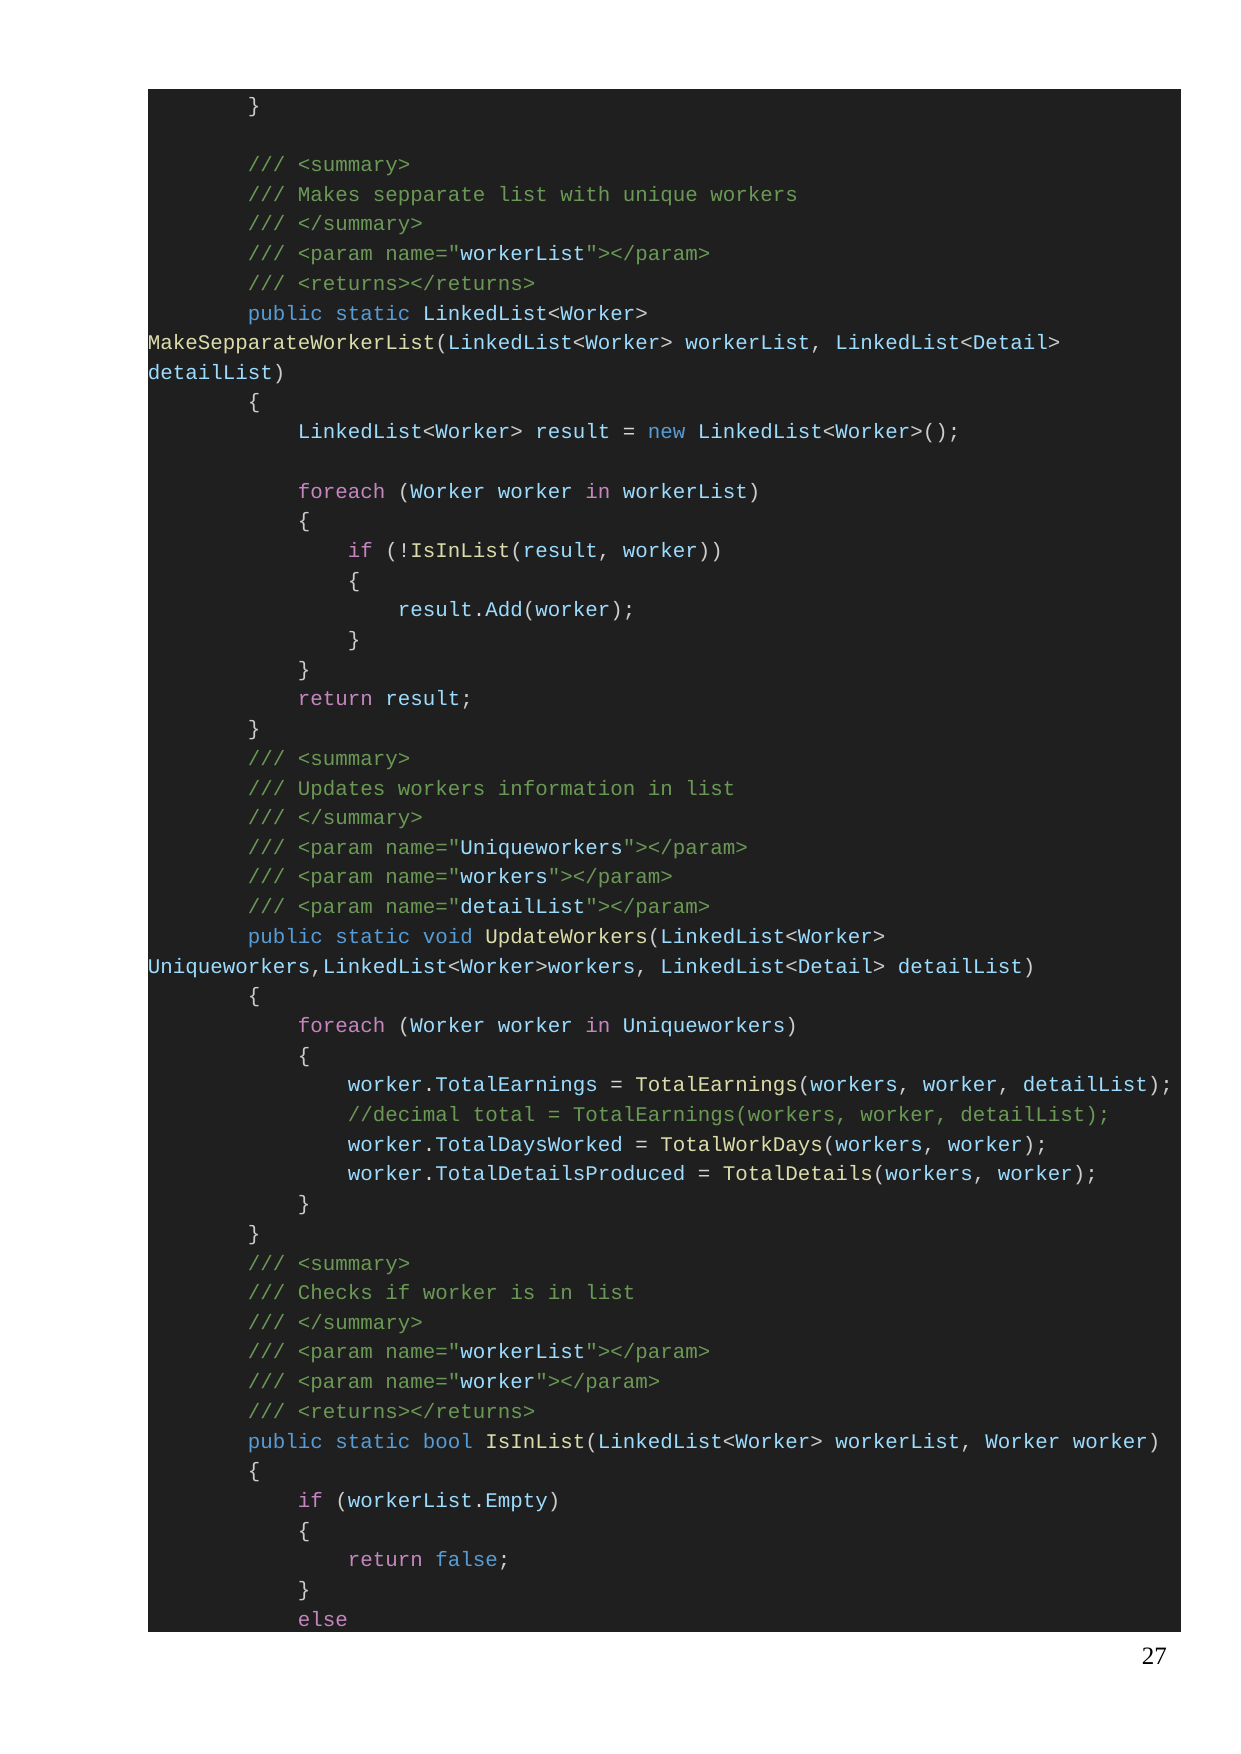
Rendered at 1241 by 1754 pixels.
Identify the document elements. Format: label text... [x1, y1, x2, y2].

text else [148, 1603, 1181, 1632]
text { [148, 504, 1181, 534]
text public static void UpdateWorkers(LinkedList<Worker> Uniqueworkers,LinkedList<Worker>workers, LinkedList<Detail> detailList) [148, 920, 1181, 979]
text return false; [148, 1543, 1181, 1573]
text { [148, 1514, 1181, 1543]
text public static LinkedList<Worker> MakeSepparateWorkerList(LinkedList<Worker> workerList, LinkedList<Detail> detailList) [148, 296, 1181, 386]
text { [148, 1454, 1181, 1484]
text /// <returns></returns> [148, 267, 1181, 296]
text } [148, 623, 1181, 653]
text result.Add(worker); [148, 593, 1181, 623]
text if (workerList.Empty) [148, 1484, 1181, 1514]
text LinkedList<Worker> result = new LinkedList<Worker>(); [148, 415, 1181, 445]
text foreach (Worker worker in workerList) [148, 474, 1181, 504]
text worker.TotalDaysWorked = TotalWorkDays(workers, worker); [148, 1128, 1181, 1157]
text } [148, 89, 1181, 118]
text /// <summary> [148, 148, 1181, 178]
text } [148, 1217, 1181, 1246]
text } [148, 1187, 1181, 1217]
text { [148, 979, 1181, 1009]
text foreach (Worker worker in Uniqueworkers) [148, 1009, 1181, 1039]
text /// <param name="Uniqueworkers"></param> [148, 831, 1181, 861]
text } [148, 1573, 1181, 1603]
text { [148, 386, 1181, 415]
text /// </summary> [148, 801, 1181, 831]
text /// <summary> [148, 742, 1181, 771]
text /// <summary> [148, 1246, 1181, 1276]
text /// <param name="workerList"></param> [148, 237, 1181, 267]
text /// </summary> [148, 1306, 1181, 1336]
text /// </summary> [148, 207, 1181, 237]
text { [148, 1039, 1181, 1068]
text /// <returns></returns> [148, 1395, 1181, 1424]
text worker.TotalDetailsProduced = TotalDetails(workers, worker); [148, 1157, 1181, 1187]
text /// <param name="workerList"></param> [148, 1336, 1181, 1365]
text /// Updates workers information in list [148, 771, 1181, 801]
text /// <param name="workers"></param> [148, 861, 1181, 890]
text /// <param name="worker"></param> [148, 1365, 1181, 1395]
text public static bool IsInList(LinkedList<Worker> workerList, Worker worker) [148, 1424, 1181, 1454]
text /// <param name="detailList"></param> [148, 890, 1181, 920]
text //decimal total = TotalEarnings(workers, worker, detailList); [148, 1098, 1181, 1128]
text /// Makes sepparate list with unique workers [148, 178, 1181, 207]
text { [148, 564, 1181, 593]
text /// Checks if worker is in list [148, 1276, 1181, 1306]
text } [148, 712, 1181, 742]
text if (!IsInList(result, worker)) [148, 534, 1181, 564]
text } [148, 653, 1181, 682]
text return result; [148, 682, 1181, 712]
text worker.TotalEarnings = TotalEarnings(workers, worker, detailList); [148, 1068, 1181, 1098]
